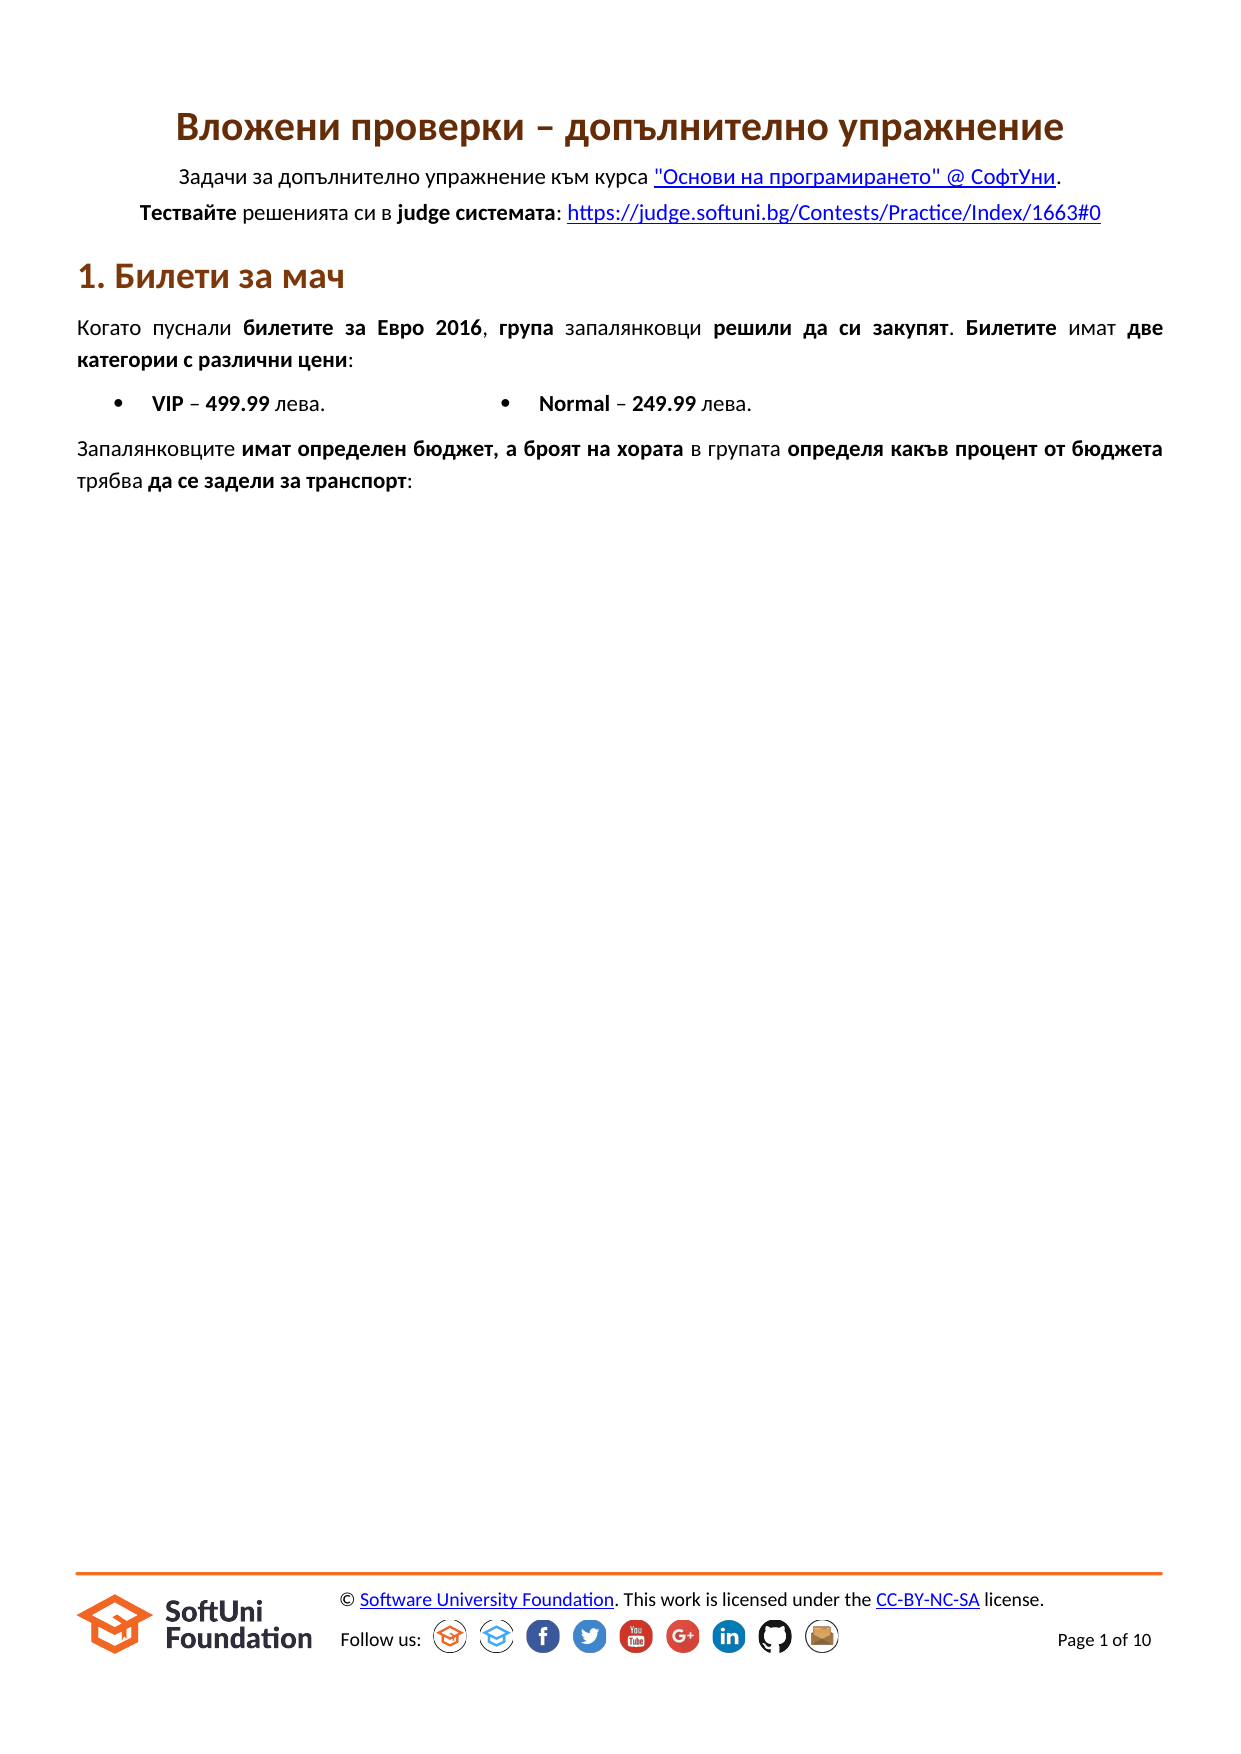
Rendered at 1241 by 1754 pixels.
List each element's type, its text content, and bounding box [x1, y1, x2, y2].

picture [526, 1620, 560, 1653]
picture [736, 1643, 746, 1653]
picture [727, 1634, 738, 1644]
text Когато пуснали билетите за Евро 2016, група запалянковци решили да си закупят. Билетите имат две категории с различни цени: [77, 313, 1163, 373]
picture [758, 1620, 792, 1653]
subtitle Билети за мач [77, 252, 1163, 297]
picture [480, 1620, 513, 1653]
picture [712, 1643, 722, 1653]
text Тествайте решенията си в judge системата: https://judge.softuni.bg/Contests/Practice/Index/1663#0 [77, 198, 1163, 227]
subtitle Вложени проверки – допълнително упражнение [77, 99, 1163, 150]
picture [712, 1620, 722, 1630]
text Запалянковците имат определен бюджет, а броят на хората в групата определя какъв процент от бюджета трябва да се задели за транспорт: [77, 434, 1163, 494]
list Normal – 249.99 лева. [501, 389, 1163, 417]
picture [433, 1620, 467, 1653]
picture [573, 1620, 607, 1653]
picture [619, 1620, 653, 1653]
text Задачи за допълнително упражнение към курса "Основи на програмирането" @ СофтУни. [77, 162, 1163, 190]
list VIP – 499.99 лева. [114, 389, 389, 417]
picture [666, 1620, 700, 1653]
picture [805, 1620, 839, 1653]
picture [736, 1620, 746, 1630]
picture [76, 1594, 312, 1654]
